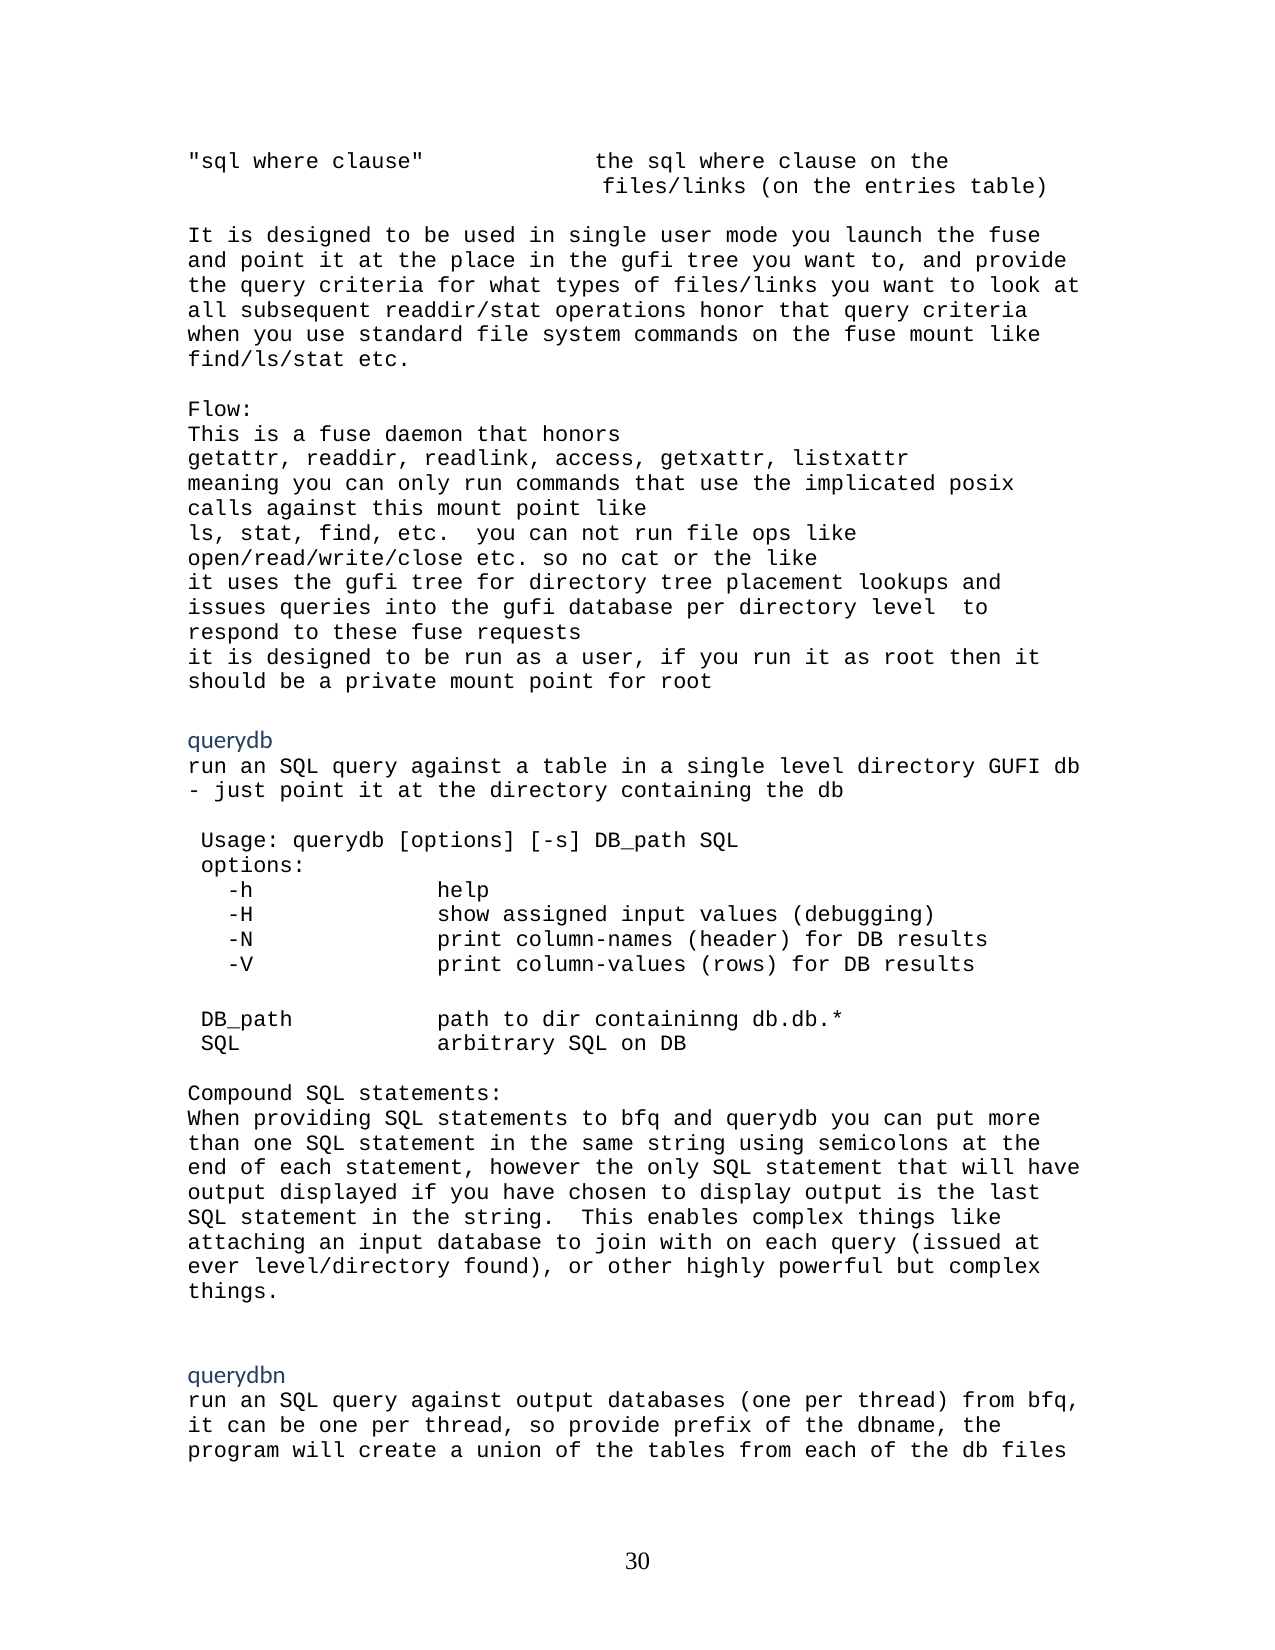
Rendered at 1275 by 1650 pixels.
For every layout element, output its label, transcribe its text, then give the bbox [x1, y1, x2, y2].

subtitle querydb [187, 724, 1087, 755]
text it uses the gufi tree for directory tree placement lookups and issues queries into the gufi database per directory level to respond to these fuse requests [187, 571, 1087, 646]
text when you use standard file system commands on the fuse mount like find/ls/stat etc. [187, 323, 1087, 373]
subtitle querydbn [187, 1359, 1087, 1389]
text When providing SQL statements to bfq and querydb you can put more than one SQL statement in the same string using semicolons at the end of each statement, however the only SQL statement that will have output displayed if you have chosen to display output is the last SQL statement in the string. This enables complex things like attaching an input database to join with on each query (issued at ever level/directory found), or other highly powerful but complex things. [187, 1107, 1087, 1305]
text This is a fuse daemon that honors [187, 423, 1087, 447]
text -H show assigned input values (debugging) [187, 904, 1087, 928]
text SQL arbitrary SQL on DB [187, 1033, 1087, 1057]
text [187, 1389, 1087, 1464]
text ls, stat, find, etc. you can not run file ops like open/read/write/close etc. so no cat or the like [187, 522, 1087, 571]
text "sql where clause" the sql where clause on the [187, 150, 1087, 175]
text It is designed to be used in single user mode you launch the fuse and point it at the place in the gufi tree you want to, and provide the query criteria for what types of files/links you want to look at [187, 224, 1087, 299]
text files/links (on the entries table) [487, 175, 1087, 199]
text -h help [187, 879, 1087, 904]
text Flow: [187, 398, 1087, 423]
text DB_path path to dir containinng db.db.* [187, 1008, 1087, 1033]
text Usage: querydb [options] [-s] DB_path SQL [187, 829, 1087, 854]
text getattr, readdir, readlink, access, getxattr, listxattr [187, 447, 1087, 472]
text -N print column-names (header) for DB results [187, 928, 1087, 953]
text -V print column-values (rows) for DB results [187, 953, 1087, 978]
text it is designed to be run as a user, if you run it as root then it should be a private mount point for root [187, 646, 1087, 695]
text meaning you can only run commands that use the implicated posix calls against this mount point like [187, 472, 1087, 522]
text Compound SQL statements: [187, 1082, 1087, 1107]
text run an SQL query against a table in a single level directory GUFI db - just point it at the directory containing the db [187, 755, 1087, 804]
text options: [187, 854, 1087, 879]
text all subsequent readdir/stat operations honor that query criteria [187, 299, 1087, 323]
